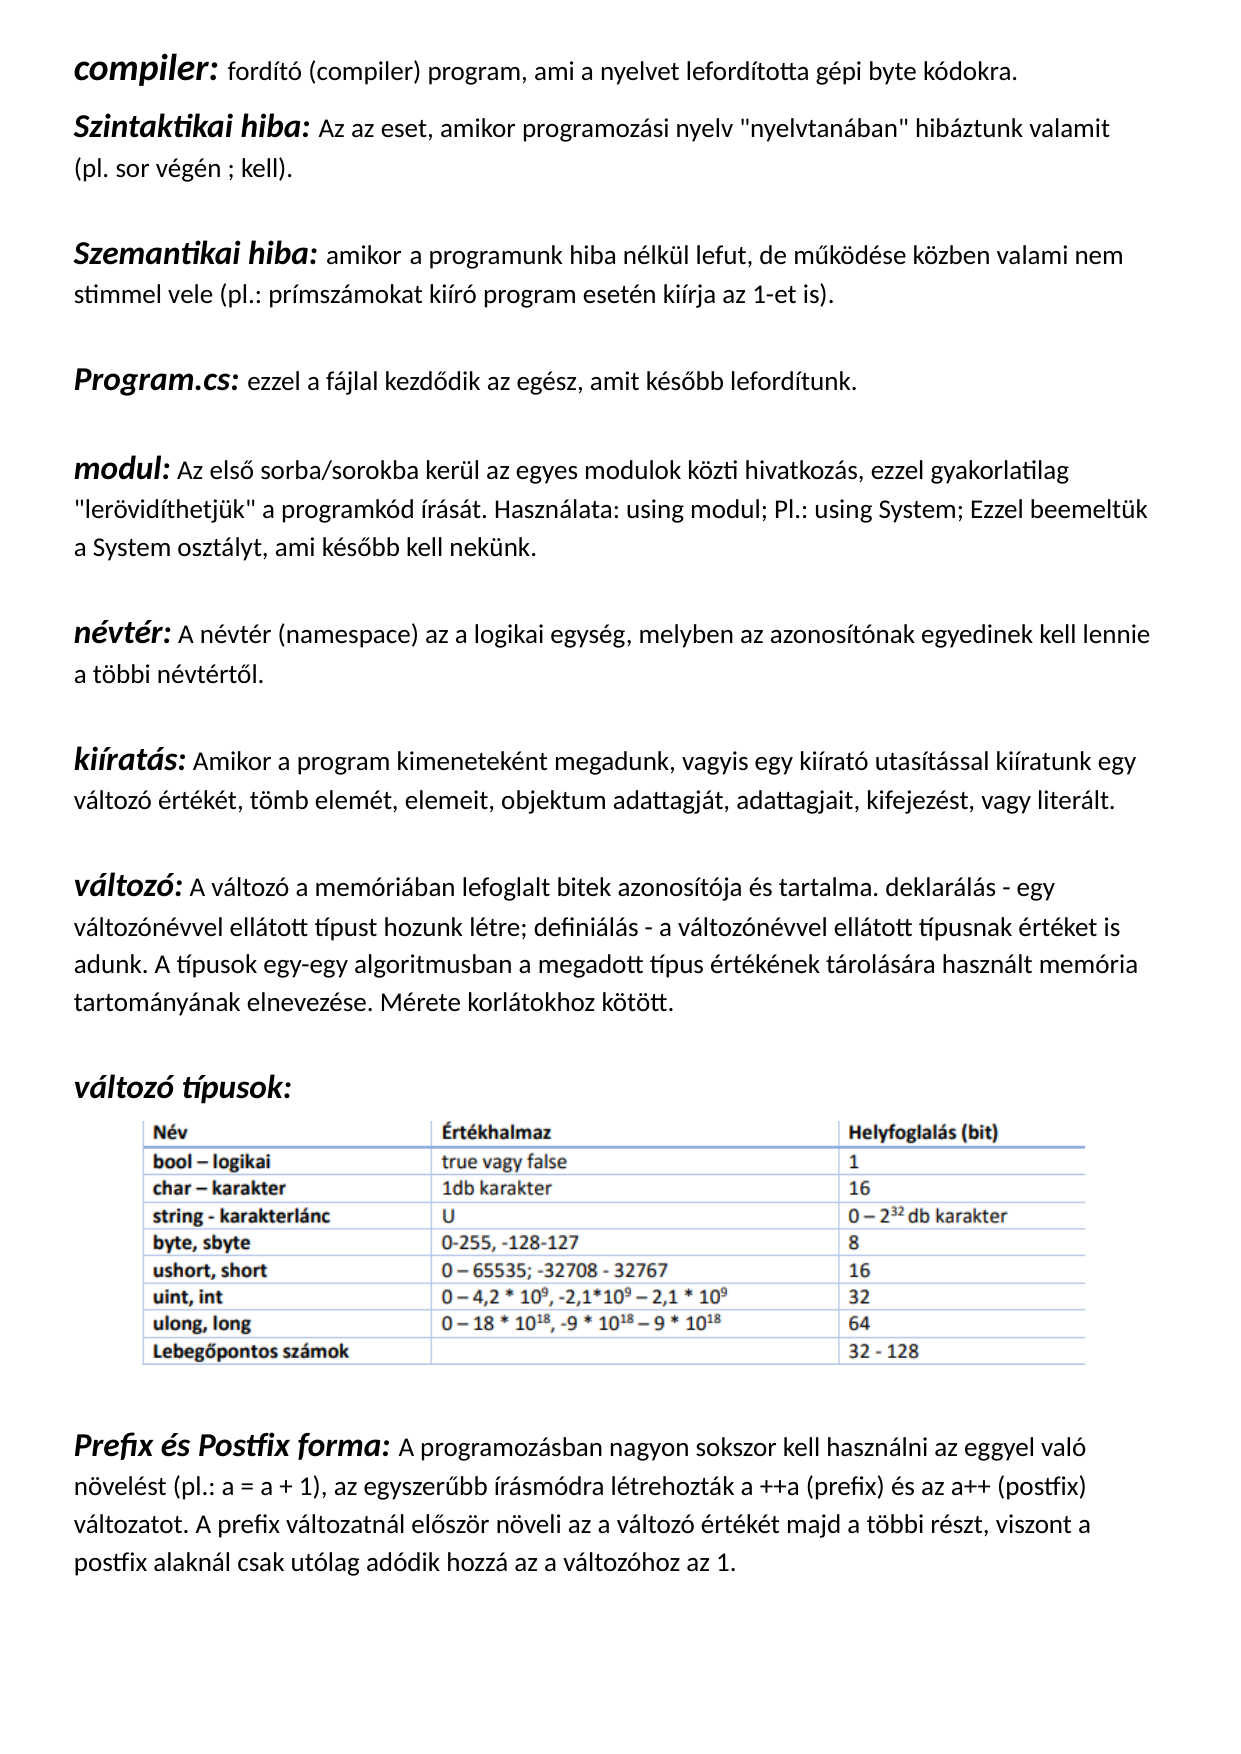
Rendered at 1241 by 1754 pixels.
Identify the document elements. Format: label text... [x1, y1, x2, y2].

text Szintaktikai hiba: Az az eset, amikor programozási nyelv "nyelvtanában" hibáztunk valamit (pl. sor végén ; kell). [74, 105, 1152, 219]
text változó: A változó a memóriában lefoglalt bitek azonosítója és tartalma. deklarálás - egy változónévvel ellátott típust hozunk létre; definiálás - a változónévvel ellátott típusnak értéket is adunk. A típusok egy-egy algoritmusban a megadott típus értékének tárolására használt memória tartományának elnevezése. Mérete korlátokhoz kötött. [74, 864, 1152, 1054]
text Program.cs: ezzel a fájlal kezdődik az egész, amit később lefordítunk. [74, 358, 1152, 434]
text névtér: A névtér (namespace) az a logikai egység, melyben az azonosítónak egyedinek kell lennie a többi névtértől. [74, 611, 1152, 725]
text kiíratás: Amikor a program kimeneteként megadunk, vagyis egy kiírató utasítással kiíratunk egy változó értékét, tömb elemét, elemeit, objektum adattagját, adattagjait, kifejezést, vagy literált. [74, 738, 1152, 851]
text modul: Az első sorba/sorokba kerül az egyes modulok közti hivatkozás, ezzel gyakorlatilag "lerövidíthetjük" a programkód írását. Használata: using modul; Pl.: using System; Ezzel beemeltük a System osztályt, ami később kell nekünk. [74, 447, 1152, 598]
text Szemantikai hiba: amikor a programunk hiba nélkül lefut, de működése közben valami nem stimmel vele (pl.: prímszámokat kiíró program esetén kiírja az 1-et is). [74, 232, 1152, 346]
picture [140, 1121, 1086, 1365]
text Prefix és Postfix forma: A programozásban nagyon sokszor kell használni az eggyel való növelést (pl.: a = a + 1), az egyszerűbb írásmódra létrehozták a ++a (prefix) és az a++ (postfix) változatot. A prefix változatnál először növeli az a változó értékét majd a többi részt, viszont a postfix alaknál csak utólag adódik hozzá az a változóhoz az 1. [74, 1424, 1152, 1578]
text compiler: fordító (compiler) program, ami a nyelvet lefordította gépi byte kódokra. [74, 44, 1152, 90]
text változó típusok: [74, 1066, 1152, 1107]
